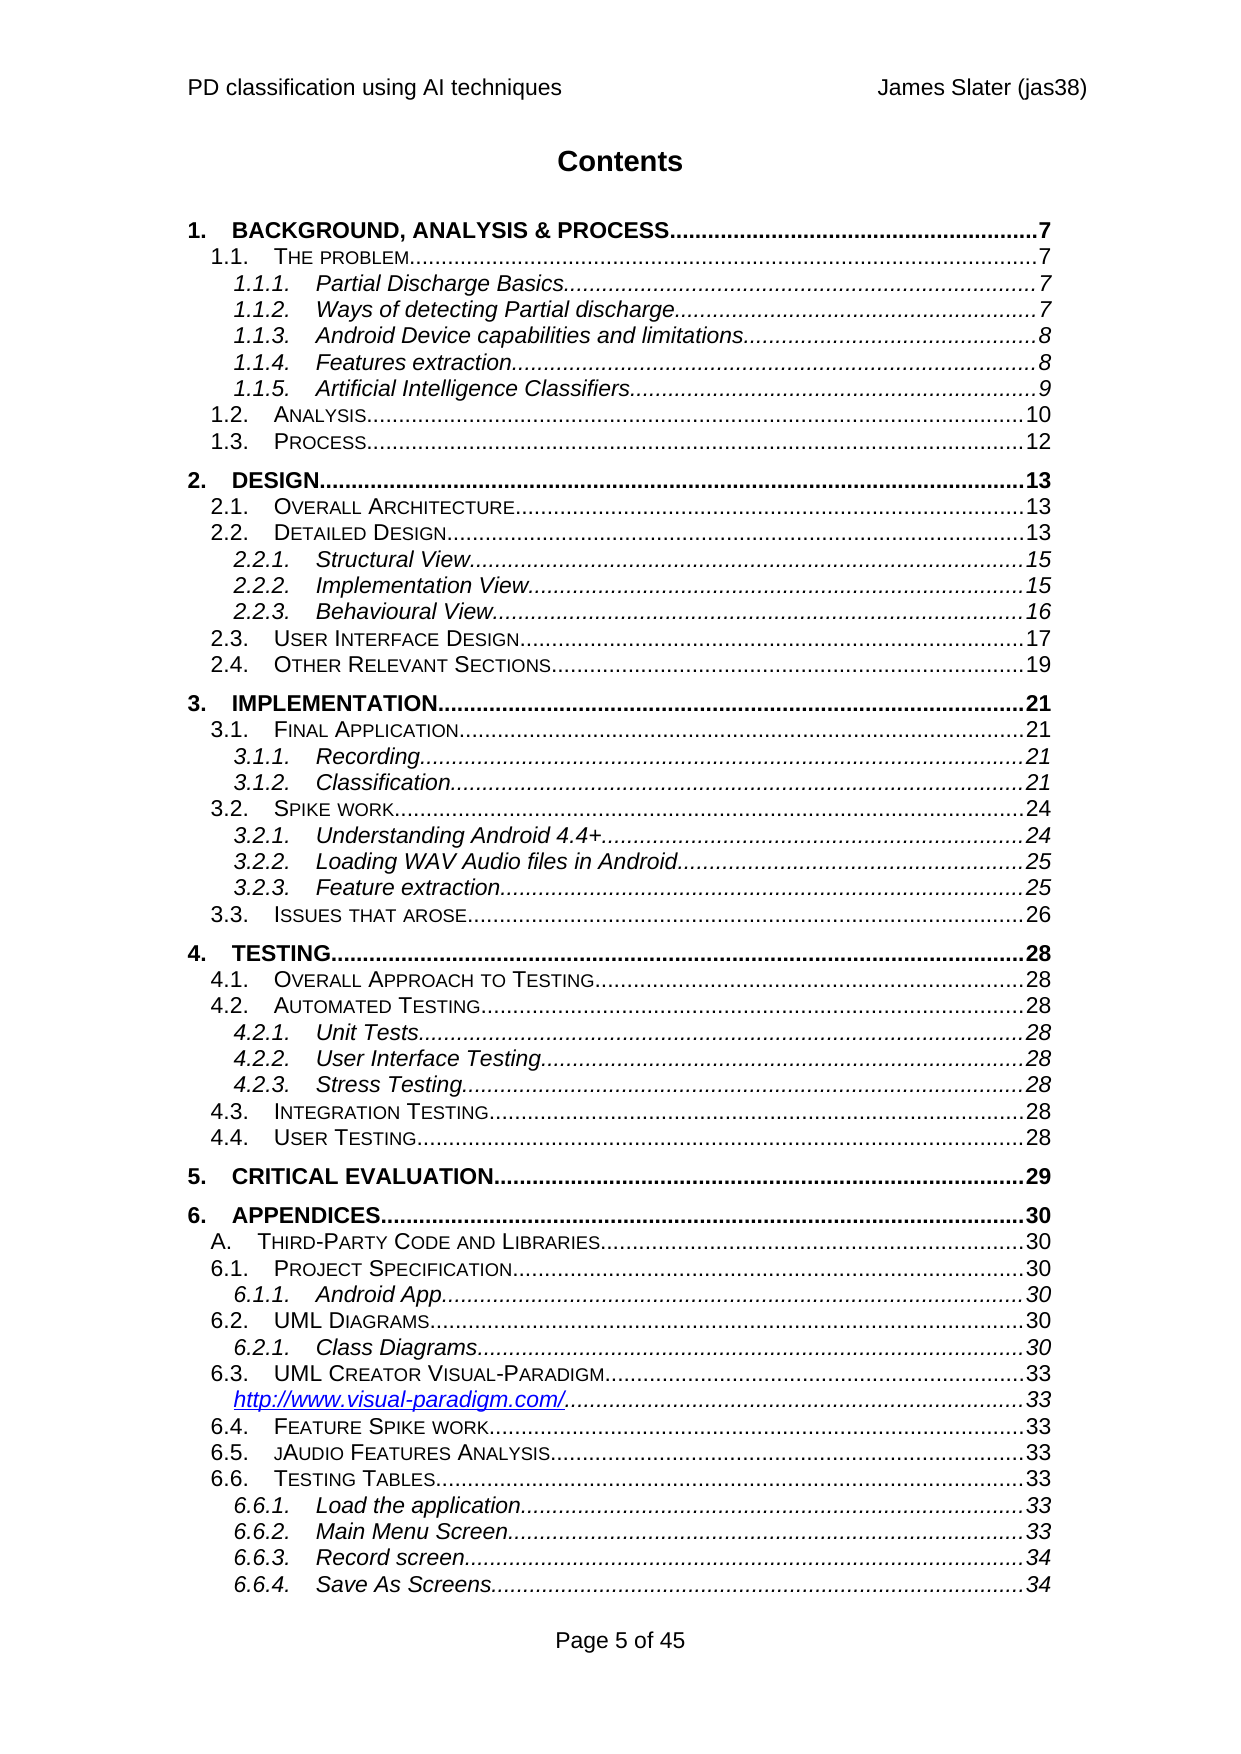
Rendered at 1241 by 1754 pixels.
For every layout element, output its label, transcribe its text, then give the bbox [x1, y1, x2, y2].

text 1.3. Process 12 [210, 428, 1053, 454]
text 5. Critical Evaluation 29 [187, 1163, 1053, 1189]
text 3.2.2. Loading WAV Audio files in Android 25 [233, 848, 1053, 874]
text 1. Background, Analysis & Process 7 [187, 217, 1053, 243]
text 2.2. Detailed Design 13 [210, 519, 1053, 546]
text 6.6.1. Load the application. 33 [233, 1492, 1053, 1518]
text 6.5. jAudio Features Analysis 33 [210, 1439, 1053, 1465]
text 6.1.1. Android App 30 [233, 1281, 1053, 1307]
text A. Third-Party Code and Libraries 30 [210, 1228, 1053, 1254]
text 6.4. Feature Spike work 33 [210, 1413, 1053, 1439]
text 1.1.1. Partial Discharge Basics 7 [233, 269, 1053, 296]
text 6.6.3. Record screen 34 [233, 1544, 1053, 1571]
text 3.1.1. Recording 21 [233, 743, 1053, 769]
text 1.2. Analysis 10 [210, 401, 1053, 428]
text 1.1.4. Features extraction 8 [233, 349, 1053, 375]
text 2.1. Overall Architecture 13 [210, 493, 1053, 519]
text 6.2. UML Diagrams 30 [210, 1307, 1053, 1333]
text 4.2.1. Unit Tests 28 [233, 1019, 1053, 1045]
text 6.2.1. Class Diagrams 30 [233, 1333, 1053, 1360]
text 3.2.3. Feature extraction 25 [233, 874, 1053, 901]
text 2. Design 13 [187, 467, 1053, 493]
text 4.2. Automated Testing 28 [210, 992, 1053, 1019]
text 6.6.2. Main Menu Screen 33 [233, 1518, 1053, 1544]
text http://www.visual-paradigm.com/ 33 [233, 1386, 1053, 1413]
text 1.1. The problem 7 [210, 243, 1053, 269]
text 2.3. User Interface Design 17 [210, 625, 1053, 651]
text 4.1. Overall Approach to Testing 28 [210, 966, 1053, 992]
text 3.1.2. Classification 21 [233, 769, 1053, 795]
text 6. Appendices 30 [187, 1202, 1053, 1228]
text 2.2.3. Behavioural View 16 [233, 598, 1053, 625]
text 6.6.4. Save As Screens 34 [233, 1571, 1053, 1597]
text Contents [187, 144, 1053, 178]
text 4.4. User Testing 28 [210, 1124, 1053, 1150]
text 1.1.3. Android Device capabilities and limitations 8 [233, 322, 1053, 349]
text 4.2.3. Stress Testing 28 [233, 1071, 1053, 1098]
text 3.2. Spike work 24 [210, 795, 1053, 822]
text 1.1.2. Ways of detecting Partial discharge 7 [233, 296, 1053, 322]
text 2.2.2. Implementation View 15 [233, 572, 1053, 598]
text 4.3. Integration Testing 28 [210, 1098, 1053, 1124]
text 3.3. Issues that arose 26 [210, 901, 1053, 927]
text 3.2.1. Understanding Android 4.4+ 24 [233, 822, 1053, 848]
text 3.1. Final Application 21 [210, 716, 1053, 743]
text 4. Testing 28 [187, 939, 1053, 966]
text 2.2.1. Structural View 15 [233, 546, 1053, 572]
text 1.1.5. Artificial Intelligence Classifiers 9 [233, 375, 1053, 401]
text 4.2.2. User Interface Testing 28 [233, 1045, 1053, 1071]
text 6.1. Project Specification 30 [210, 1254, 1053, 1281]
text 3. Implementation 21 [187, 690, 1053, 716]
text 6.3. UML Creator Visual-Paradigm 33 [210, 1360, 1053, 1386]
text 2.4. Other Relevant Sections 19 [210, 651, 1053, 677]
text 6.6. Testing Tables 33 [210, 1465, 1053, 1492]
